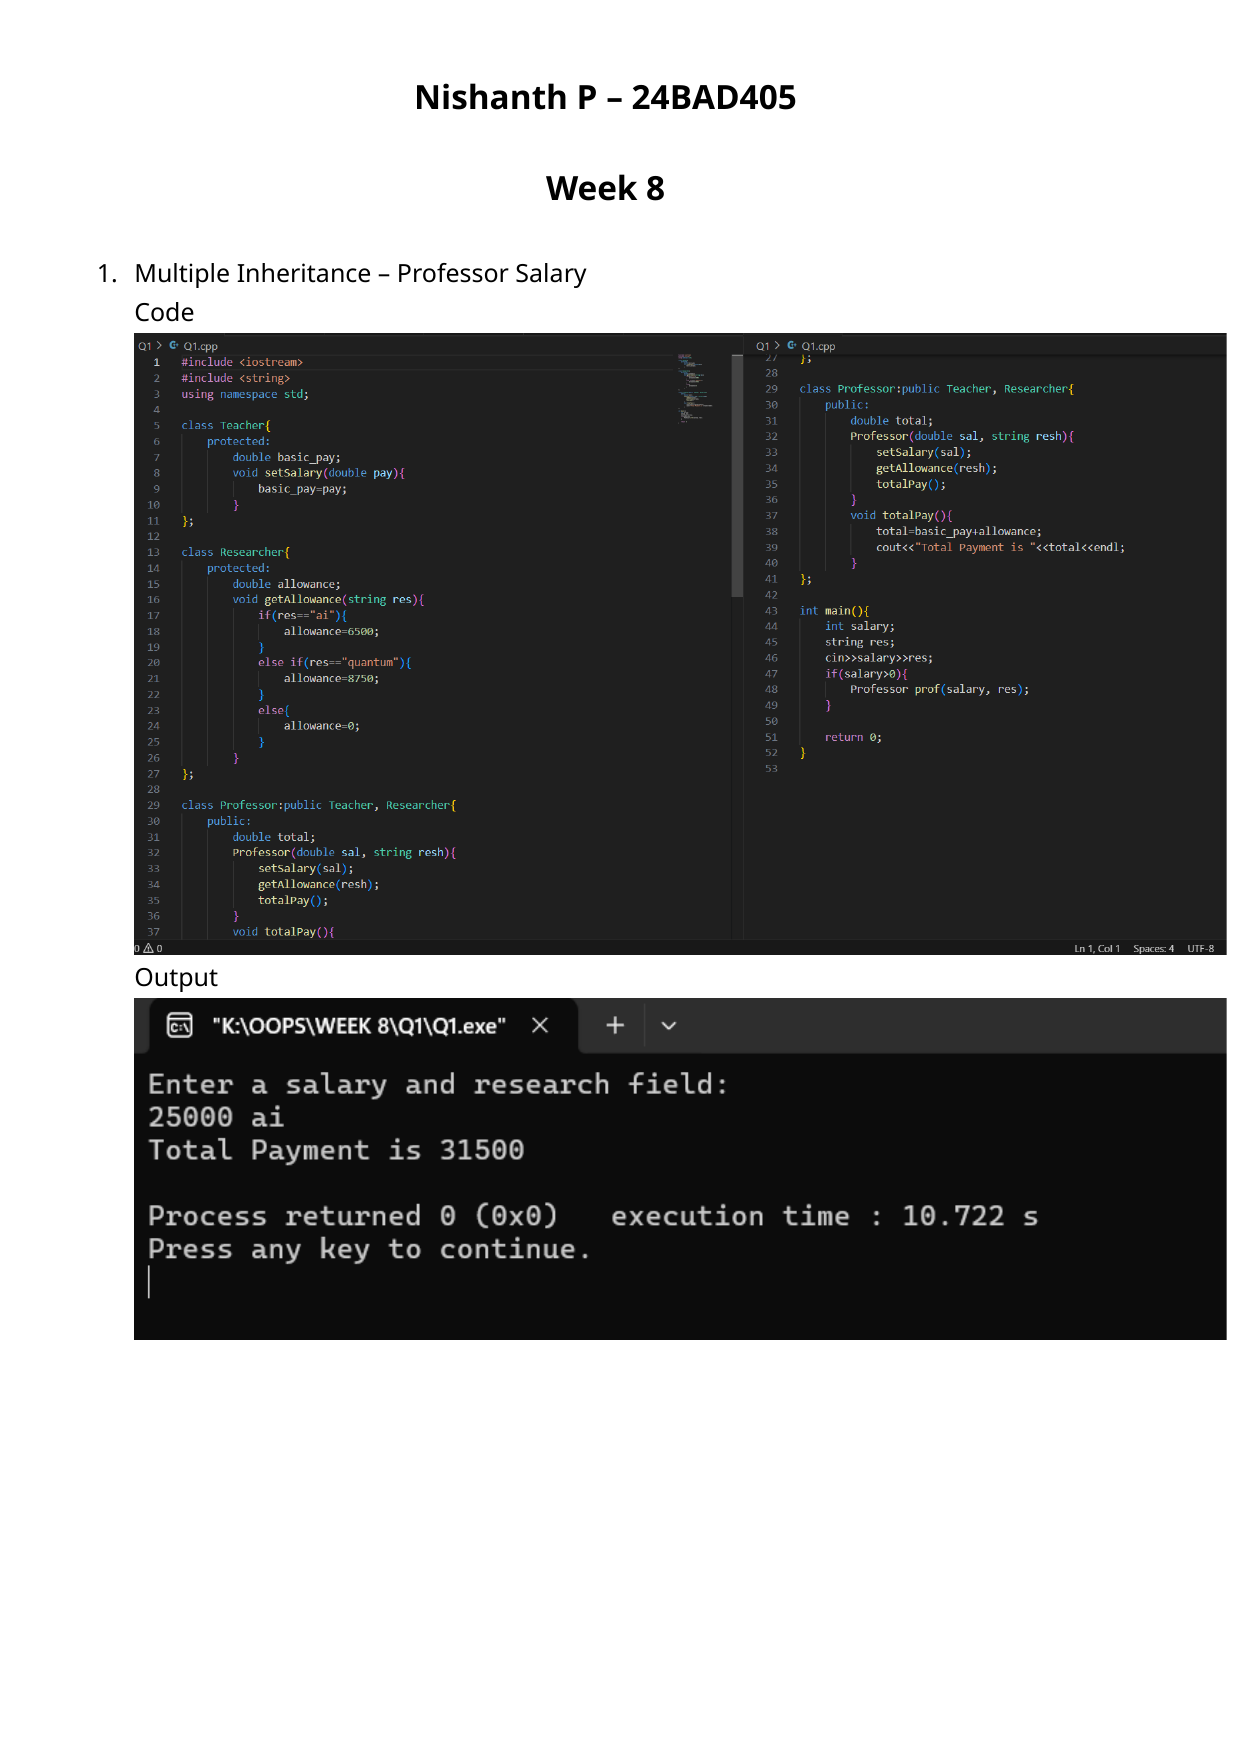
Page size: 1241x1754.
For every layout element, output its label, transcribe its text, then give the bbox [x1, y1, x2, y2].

picture [134, 333, 1227, 955]
list Code [134, 294, 1152, 329]
list Multiple Inheritance – Professor Salary [97, 255, 1152, 289]
list Output [134, 959, 1152, 993]
picture [134, 998, 1227, 1340]
